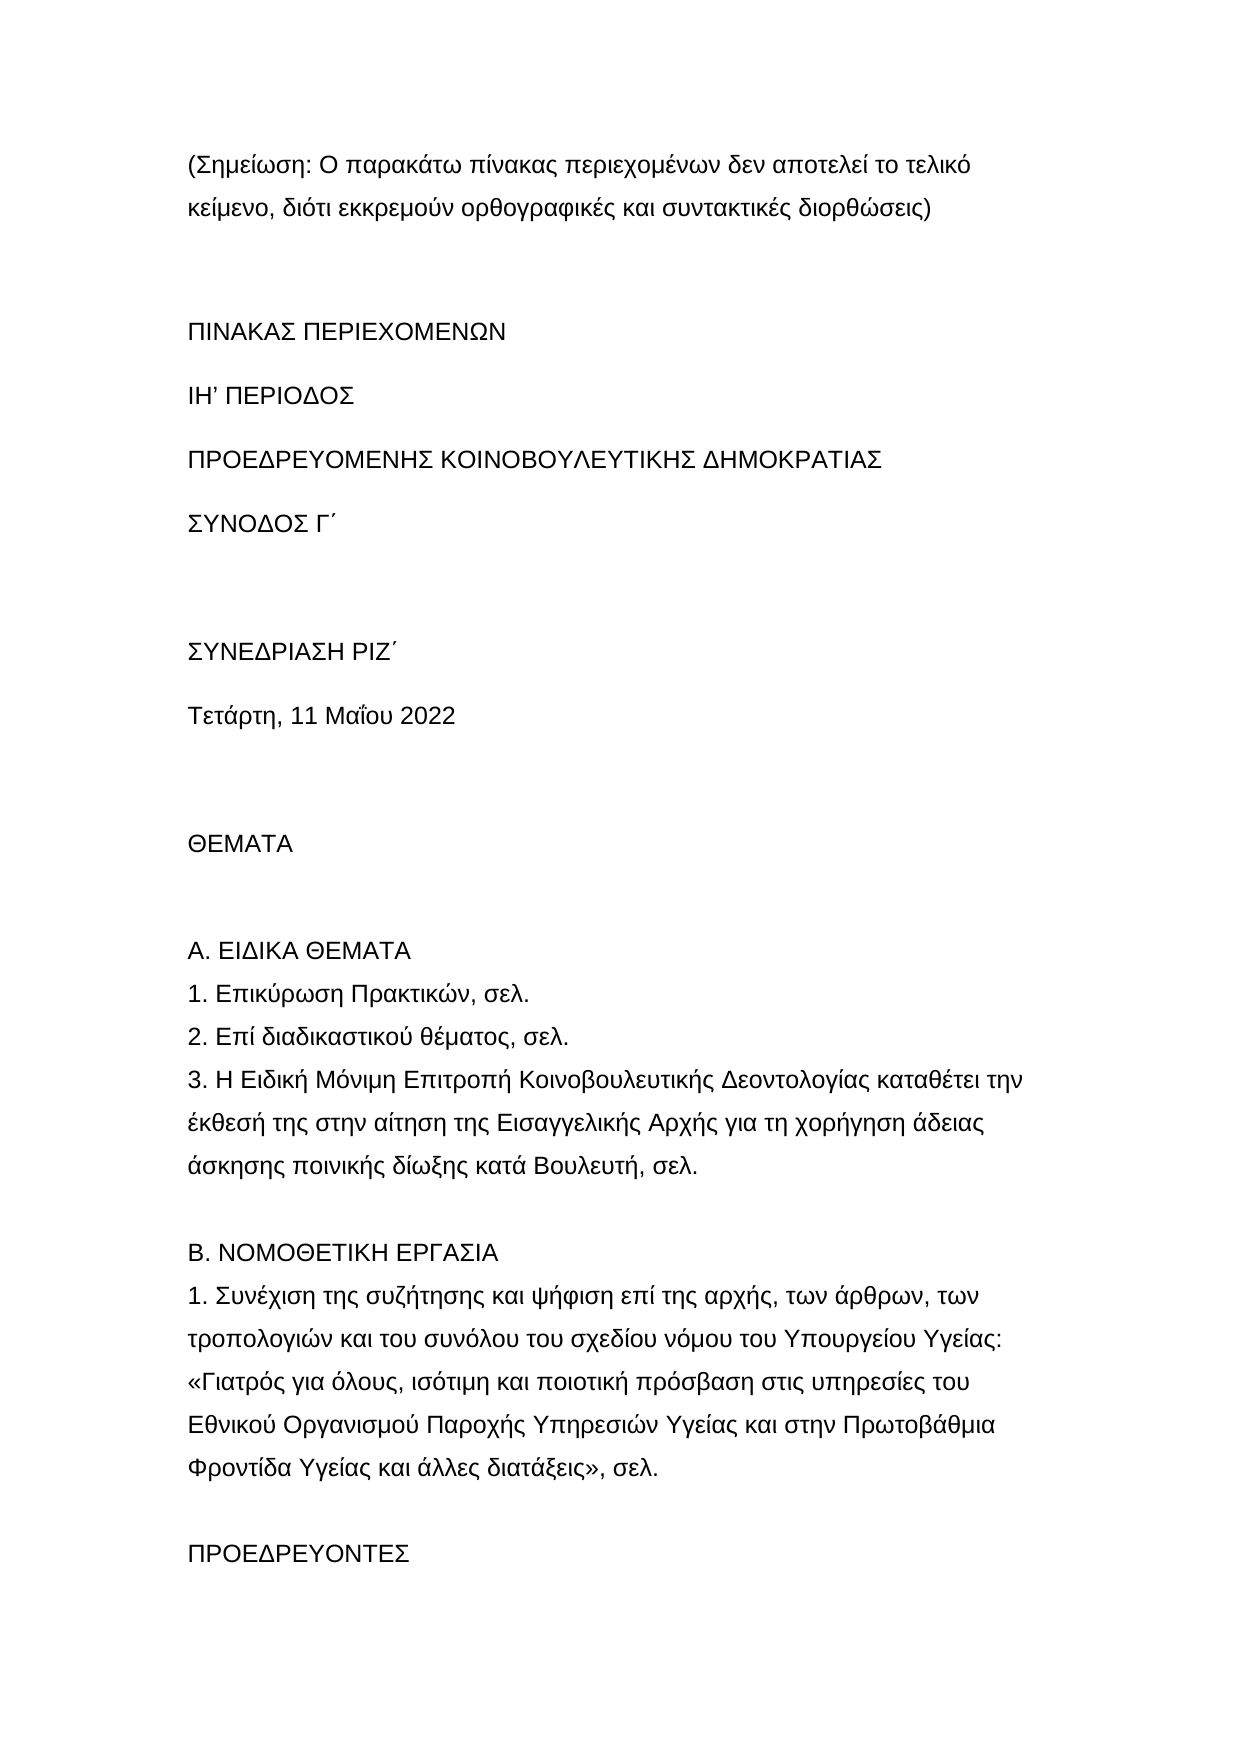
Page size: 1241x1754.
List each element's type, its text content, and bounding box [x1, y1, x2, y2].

text ΣΥΝΕΔΡΙΑΣΗ ΡΙΖ΄ [187, 637, 1053, 665]
text ΠΙΝΑΚΑΣ ΠΕΡΙΕΧΟΜΕΝΩΝ [187, 317, 1053, 346]
text ΣΥΝΟΔΟΣ Γ΄ [187, 509, 1053, 537]
text ΙΗ’ ΠΕΡΙΟΔΟΣ [187, 381, 1053, 409]
text Τετάρτη, 11 Μαΐου 2022 [187, 701, 1053, 729]
text Α. ΕΙΔΙΚΑ ΘΕΜΑΤΑ 1. Επικύρωση Πρακτικών, σελ. 2. Επί διαδικαστικού θέματος, σελ. 3. H Ειδική Μόνιμη Επιτροπή Κοινοβουλευτικής Δεοντολογίας καταθέτει την έκθεσή της στην αίτηση της Εισαγγελικής Αρχής για τη χορήγηση άδειας άσκησης ποινικής δίωξης κατά Βουλευτή, σελ. Β. ΝΟΜΟΘΕΤΙΚΗ ΕΡΓΑΣΙΑ 1. Συνέχιση της συζήτησης και ψήφιση επί της αρχής, των άρθρων, των τροπολογιών και του συνόλου του σχεδίου νόμου του Υπουργείου Υγείας: «Γιατρός για όλους, ισότιμη και ποιοτική πρόσβαση στις υπηρεσίες του Εθνικού Οργανισμού Παροχής Υπηρεσιών Υγείας και στην Πρωτοβάθμια Φροντίδα Υγείας και άλλες διατάξεις», σελ. ΠΡΟΕΔΡΕΥΟΝΤΕΣ [187, 892, 1053, 1568]
text ΘΕΜΑΤΑ [187, 828, 1053, 857]
text ΠΡΟΕΔΡΕΥΟΜΕΝΗΣ ΚΟΙΝΟΒΟΥΛΕΥΤΙΚΗΣ ΔΗΜΟΚΡΑΤΙΑΣ [187, 445, 1053, 473]
text (Σημείωση: Ο παρακάτω πίνακας περιεχομένων δεν αποτελεί το τελικό κείμενο, διότι εκκρεμούν ορθογραφικές και συντακτικές διορθώσεις) [187, 150, 1053, 222]
